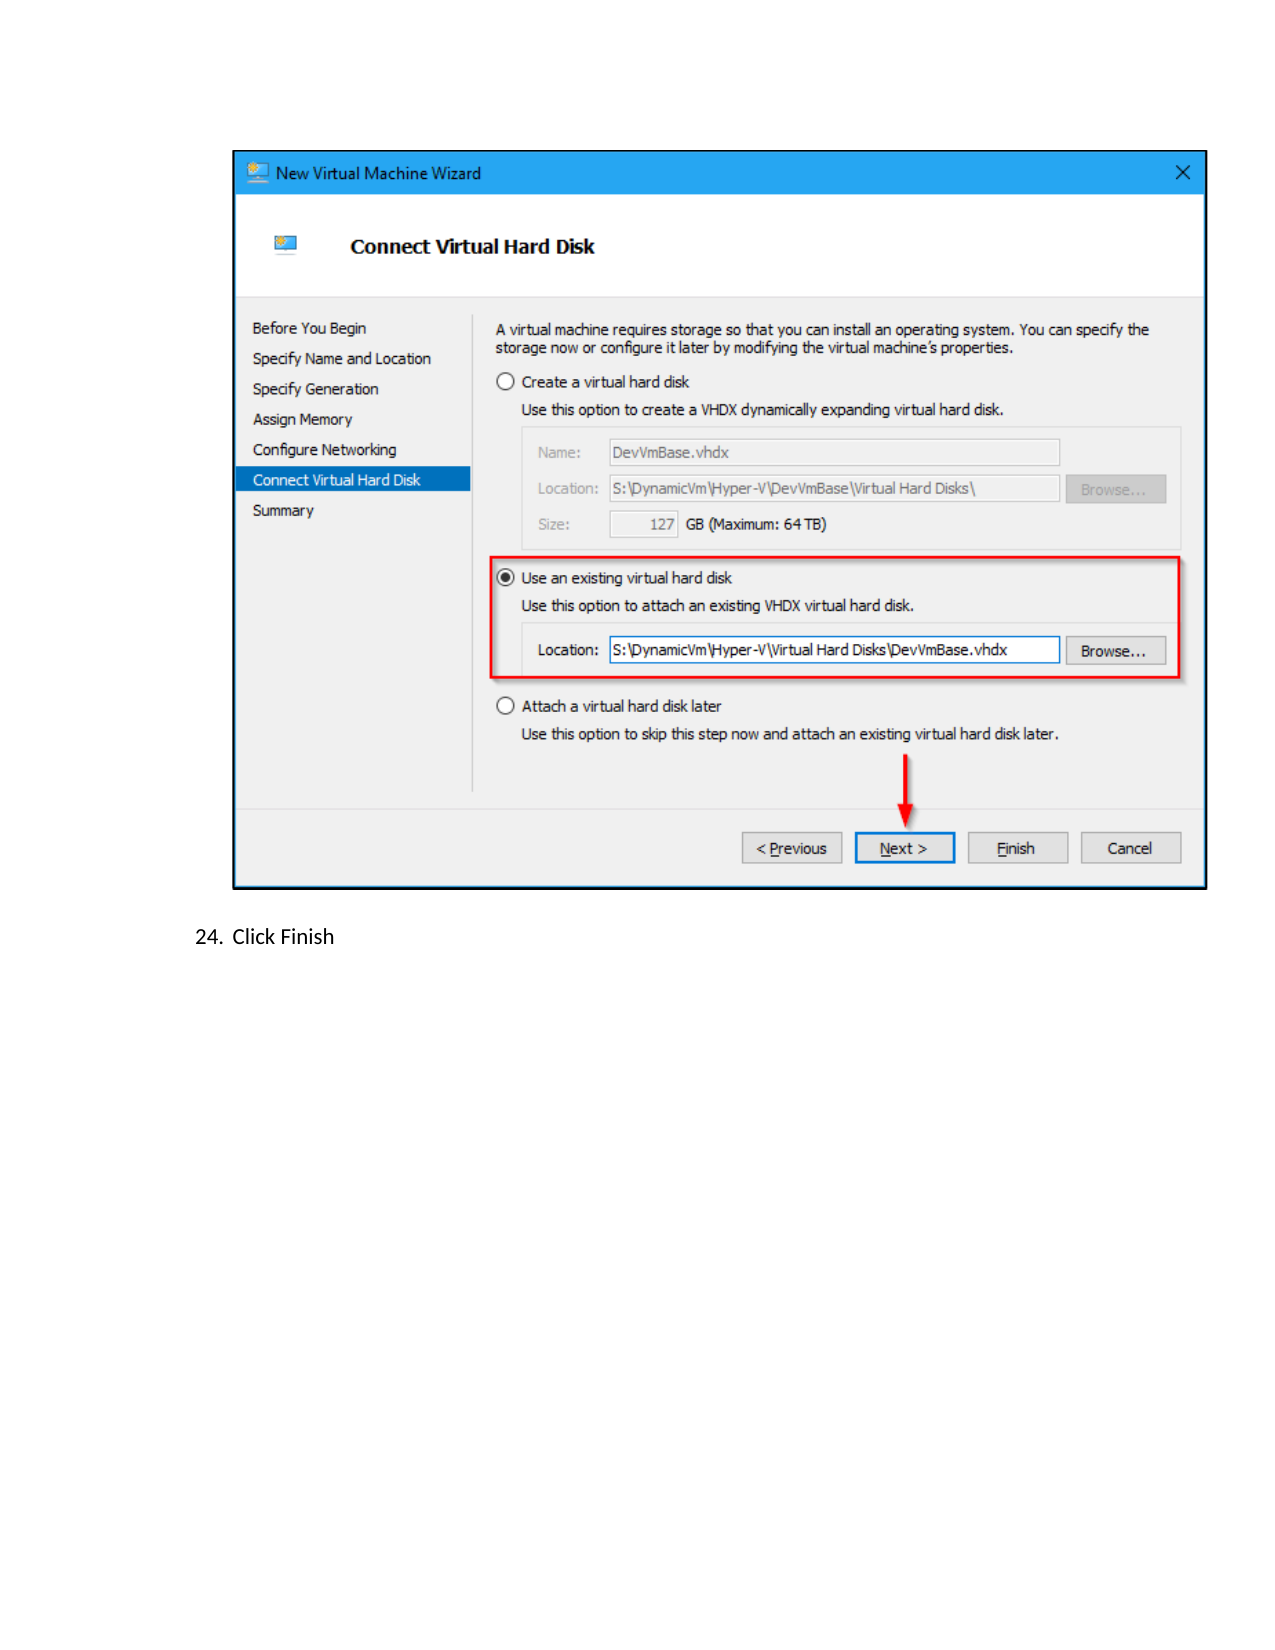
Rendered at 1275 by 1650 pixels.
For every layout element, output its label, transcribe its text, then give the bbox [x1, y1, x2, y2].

list Click Finish [195, 922, 1125, 950]
picture [232, 150, 1208, 890]
